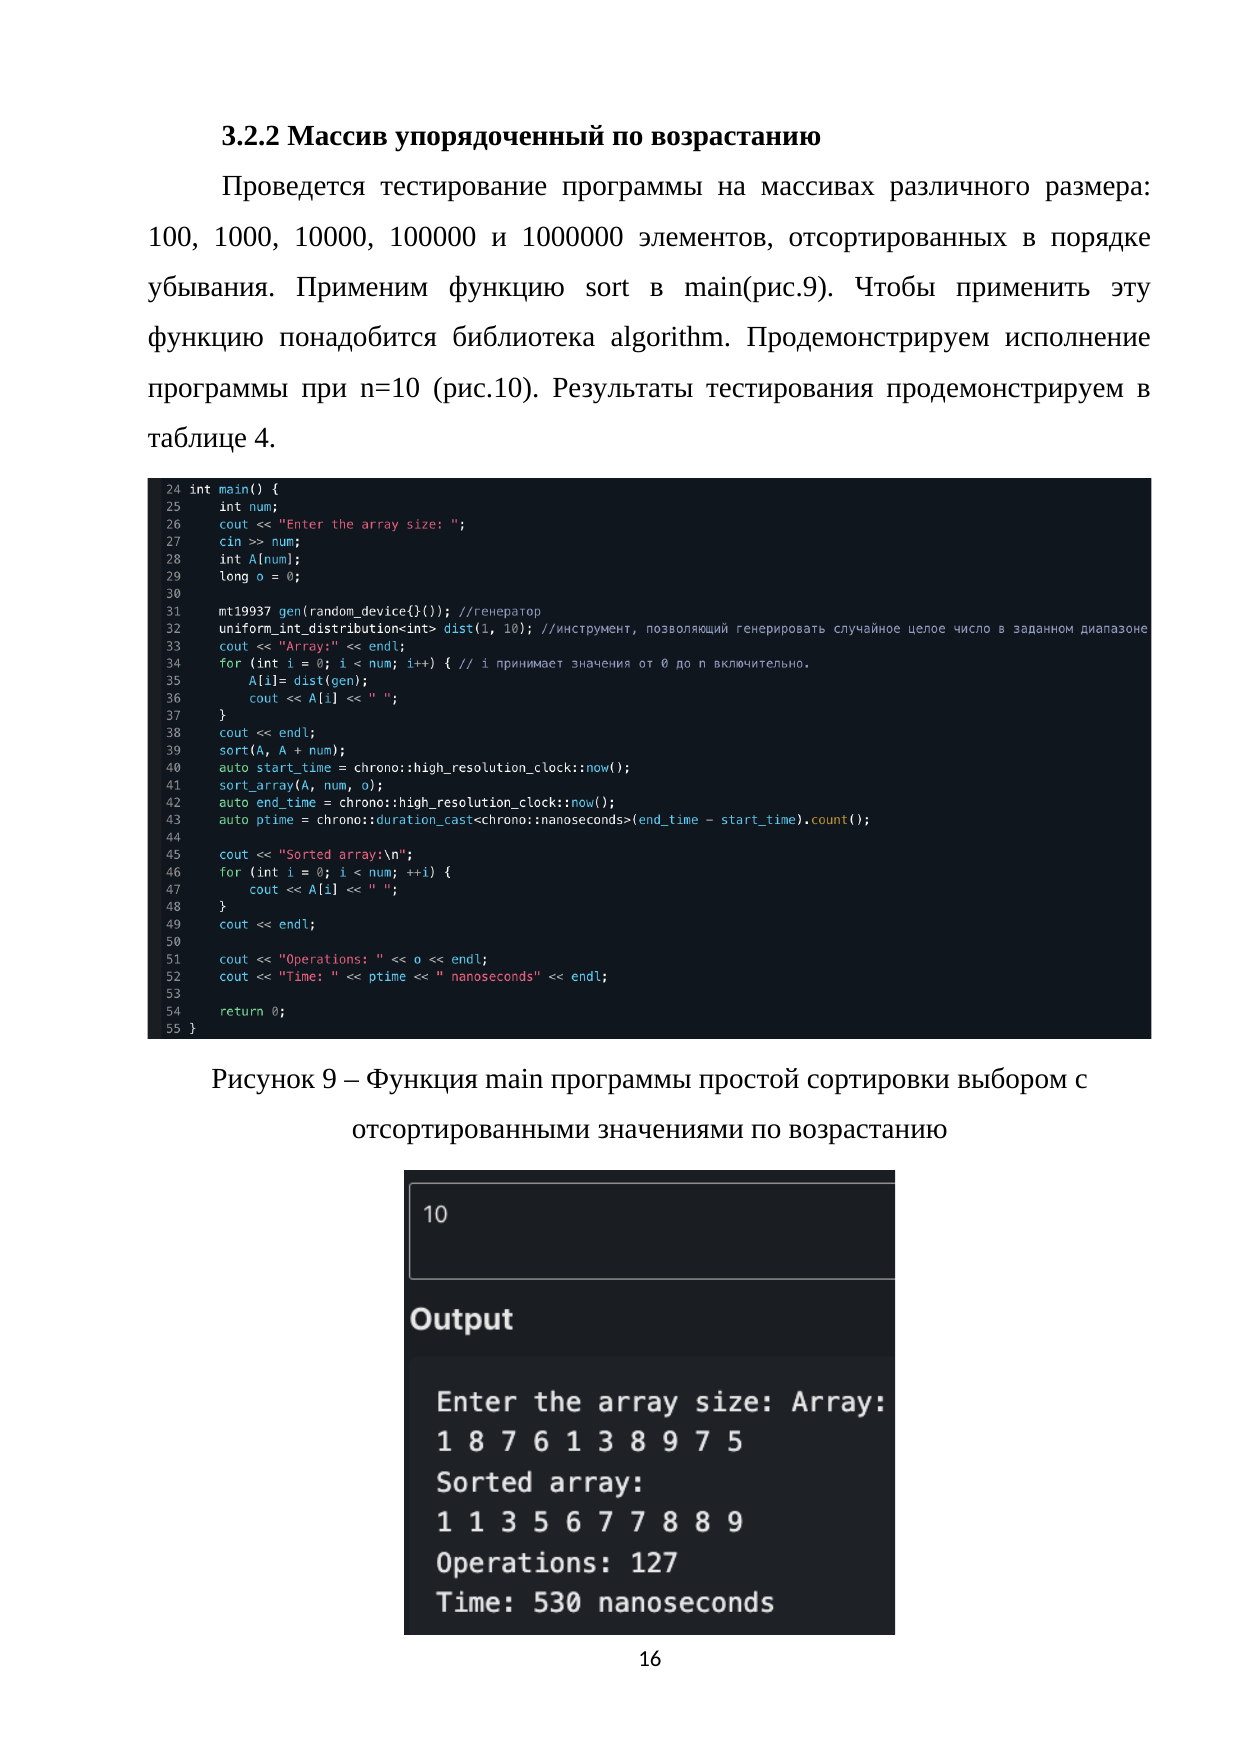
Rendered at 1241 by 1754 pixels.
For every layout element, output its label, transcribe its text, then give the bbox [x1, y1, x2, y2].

picture [404, 1170, 896, 1635]
text Проведется тестирование программы на массивах различного размера: 100, 1000, 10000, 100000 и 1000000 элементов, отсортированных в порядке убывания. Применим функцию sort в main(рис.9). Чтобы применить эту функцию понадобится библиотека algorithm. Продемонстрируем исполнение программы при n=10 (рис.10). Результаты тестирования продемонстрируем в таблице 4. [148, 168, 1152, 453]
subtitle 3.2.2 Массив упорядоченный по возрастанию [148, 118, 1152, 152]
text Рисунок 9 – Функция main программы простой сортировки выбором с отсортированными значениями по возрастанию [148, 1061, 1152, 1145]
picture [147, 478, 1152, 1039]
